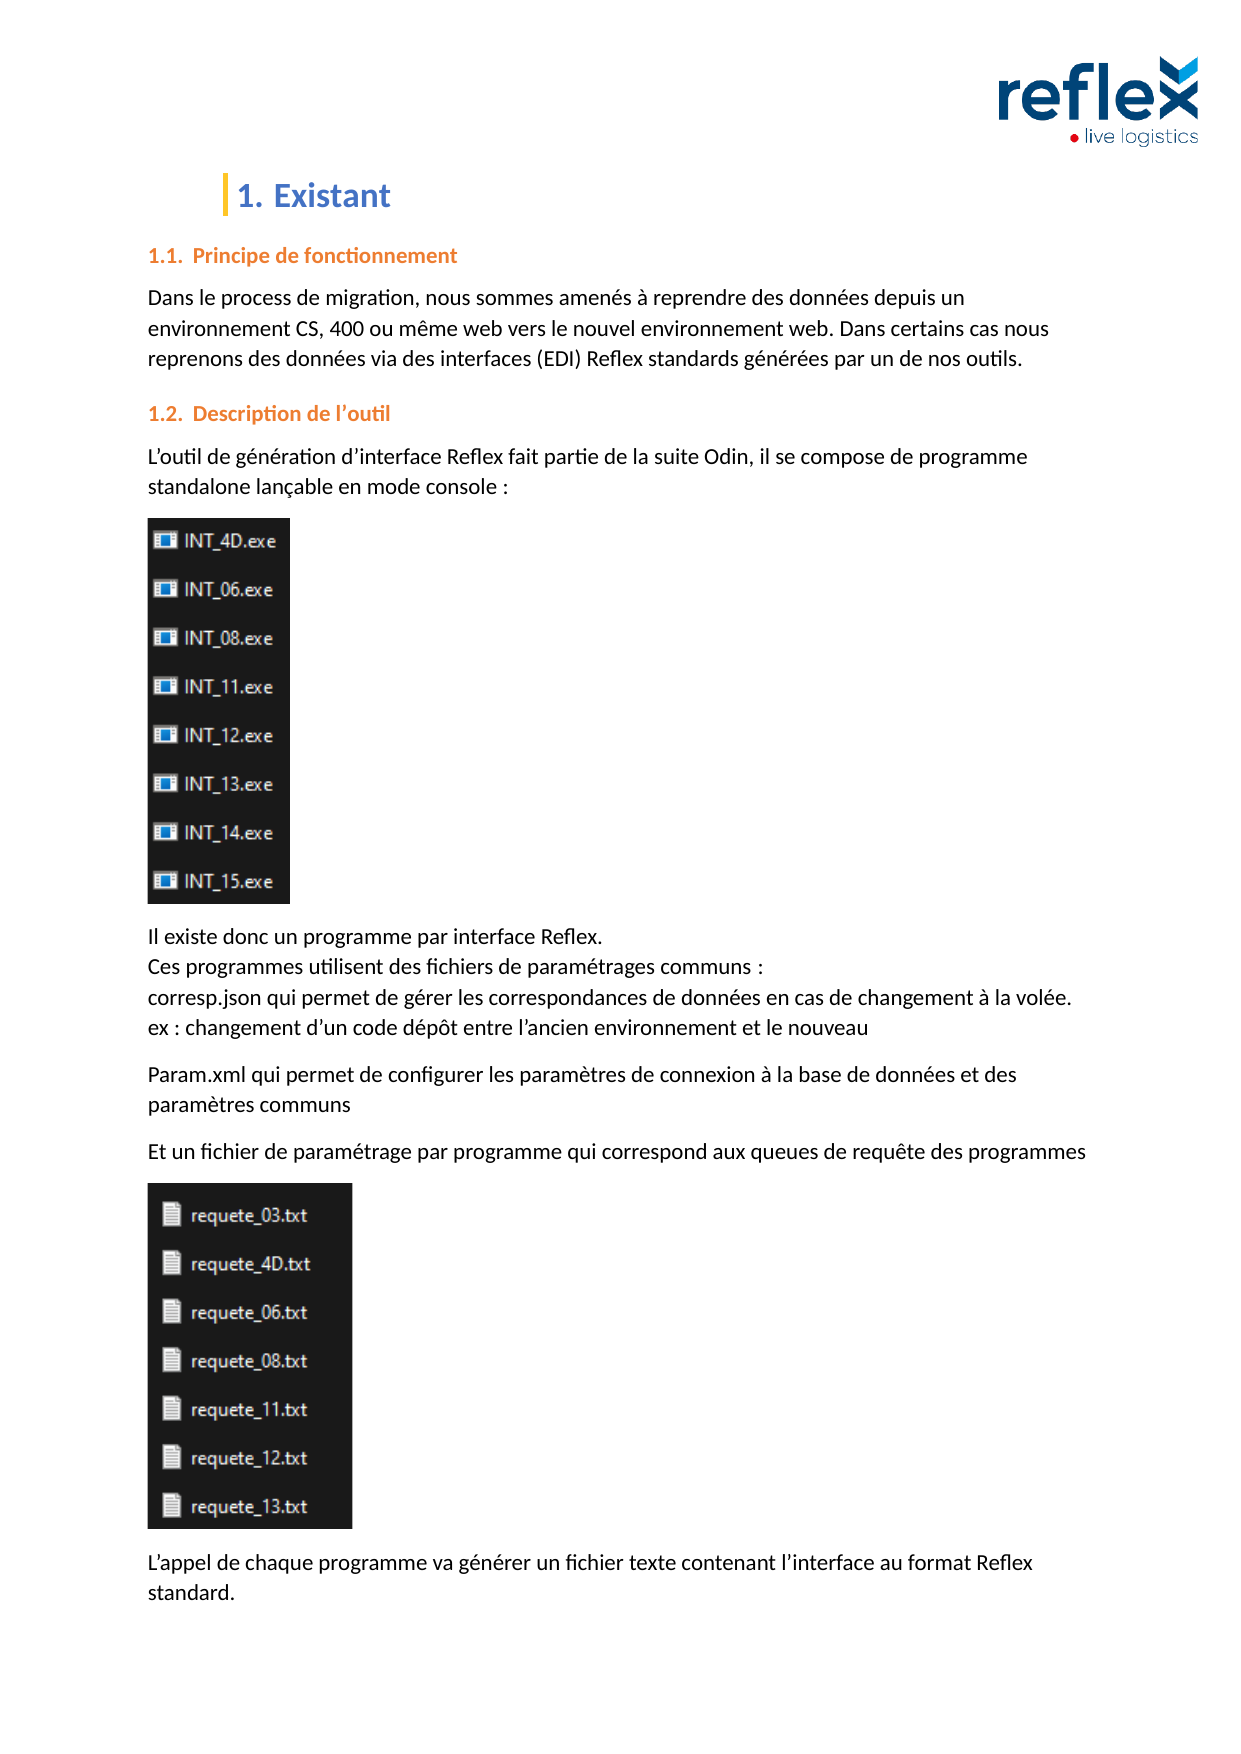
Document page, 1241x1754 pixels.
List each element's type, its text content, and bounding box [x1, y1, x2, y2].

text Il existe donc un programme par interface Reflex. Ces programmes utilisent des fichiers de paramétrages communs : corresp.json qui permet de gérer les correspondances de données en cas de changement à la volée. ex : changement d’un code dépôt entre l’ancien environnement et le nouveau [148, 922, 1093, 1041]
subtitle Description de l’outil [148, 399, 1093, 427]
text Et un fichier de paramétrage par programme qui correspond aux queues de requête des programmes [148, 1137, 1093, 1165]
subtitle Principe de fonctionnement [148, 241, 1093, 269]
subtitle Existant [228, 173, 1093, 216]
text L’outil de génération d’interface Reflex fait partie de la suite Odin, il se compose de programme standalone lançable en mode console : [148, 442, 1093, 500]
text L’appel de chaque programme va générer un fichier texte contenant l’interface au format Reflex standard. [148, 1548, 1093, 1606]
picture [999, 56, 1198, 147]
picture [147, 518, 290, 904]
text Param.xml qui permet de configurer les paramètres de connexion à la base de données et des paramètres communs [148, 1060, 1093, 1118]
picture [147, 1183, 353, 1529]
text Dans le process de migration, nous sommes amenés à reprendre des données depuis un environnement CS, 400 ou même web vers le nouvel environnement web. Dans certains cas nous reprenons des données via des interfaces (EDI) Reflex standards générées par un de nos outils. [148, 283, 1093, 372]
